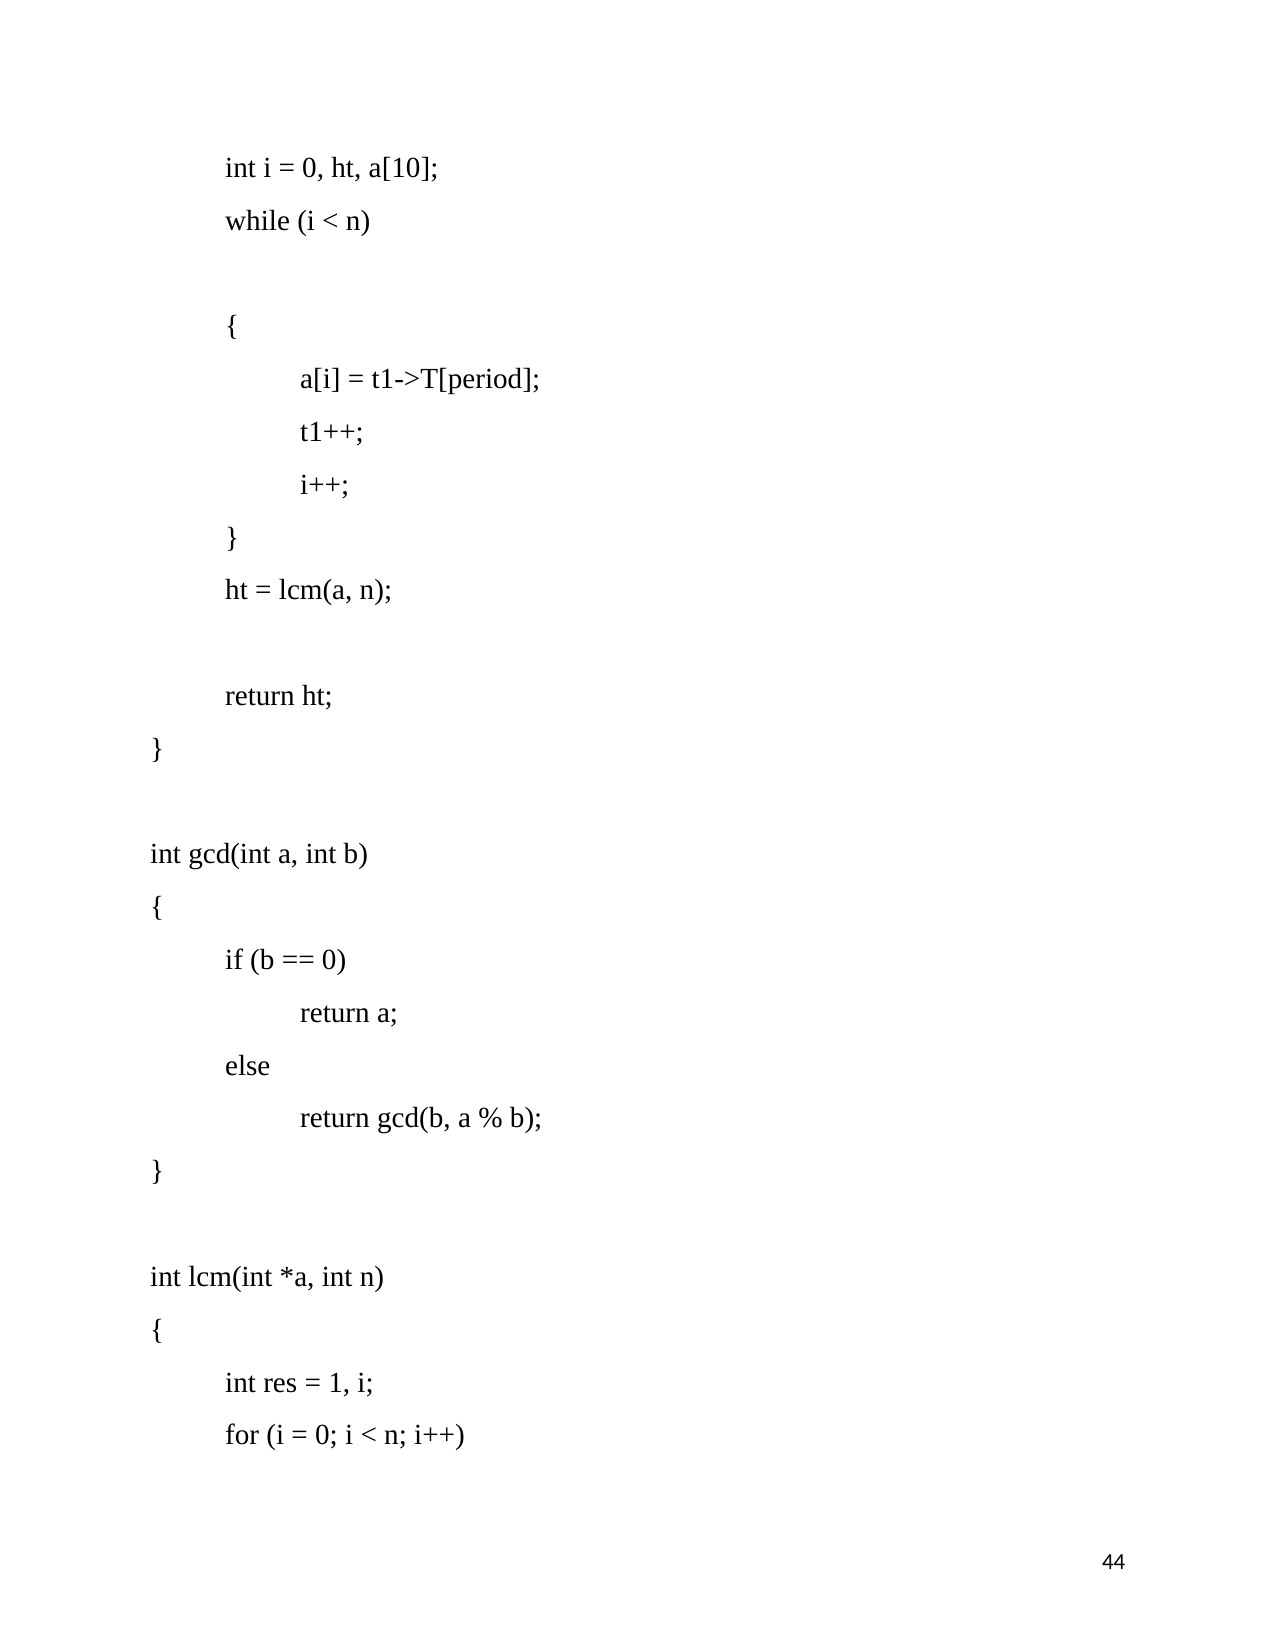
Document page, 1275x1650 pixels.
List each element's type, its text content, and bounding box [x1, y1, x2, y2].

text return gcd(b, a % b); [150, 1101, 1125, 1134]
text int i = 0, ht, a[10]; [150, 150, 1125, 183]
text for (i = 0; i < n; i++) [150, 1417, 1125, 1451]
text } [150, 1153, 1125, 1187]
text { [150, 308, 1125, 342]
text i++; [150, 467, 1125, 500]
text return ht; [150, 678, 1125, 712]
text return a; [150, 995, 1125, 1028]
text t1++; [150, 414, 1125, 448]
text int lcm(int *a, int n) [150, 1259, 1125, 1293]
text } [150, 520, 1125, 553]
text while (i < n) [150, 203, 1125, 236]
text ht = lcm(a, n); [150, 572, 1125, 606]
text } [150, 731, 1125, 764]
text a[i] = t1->T[period]; [150, 361, 1125, 395]
text if (b == 0) [150, 942, 1125, 976]
text else [150, 1048, 1125, 1081]
text int gcd(int a, int b) [150, 837, 1125, 870]
text int res = 1, i; [150, 1365, 1125, 1398]
text { [150, 889, 1125, 923]
text { [150, 1312, 1125, 1345]
